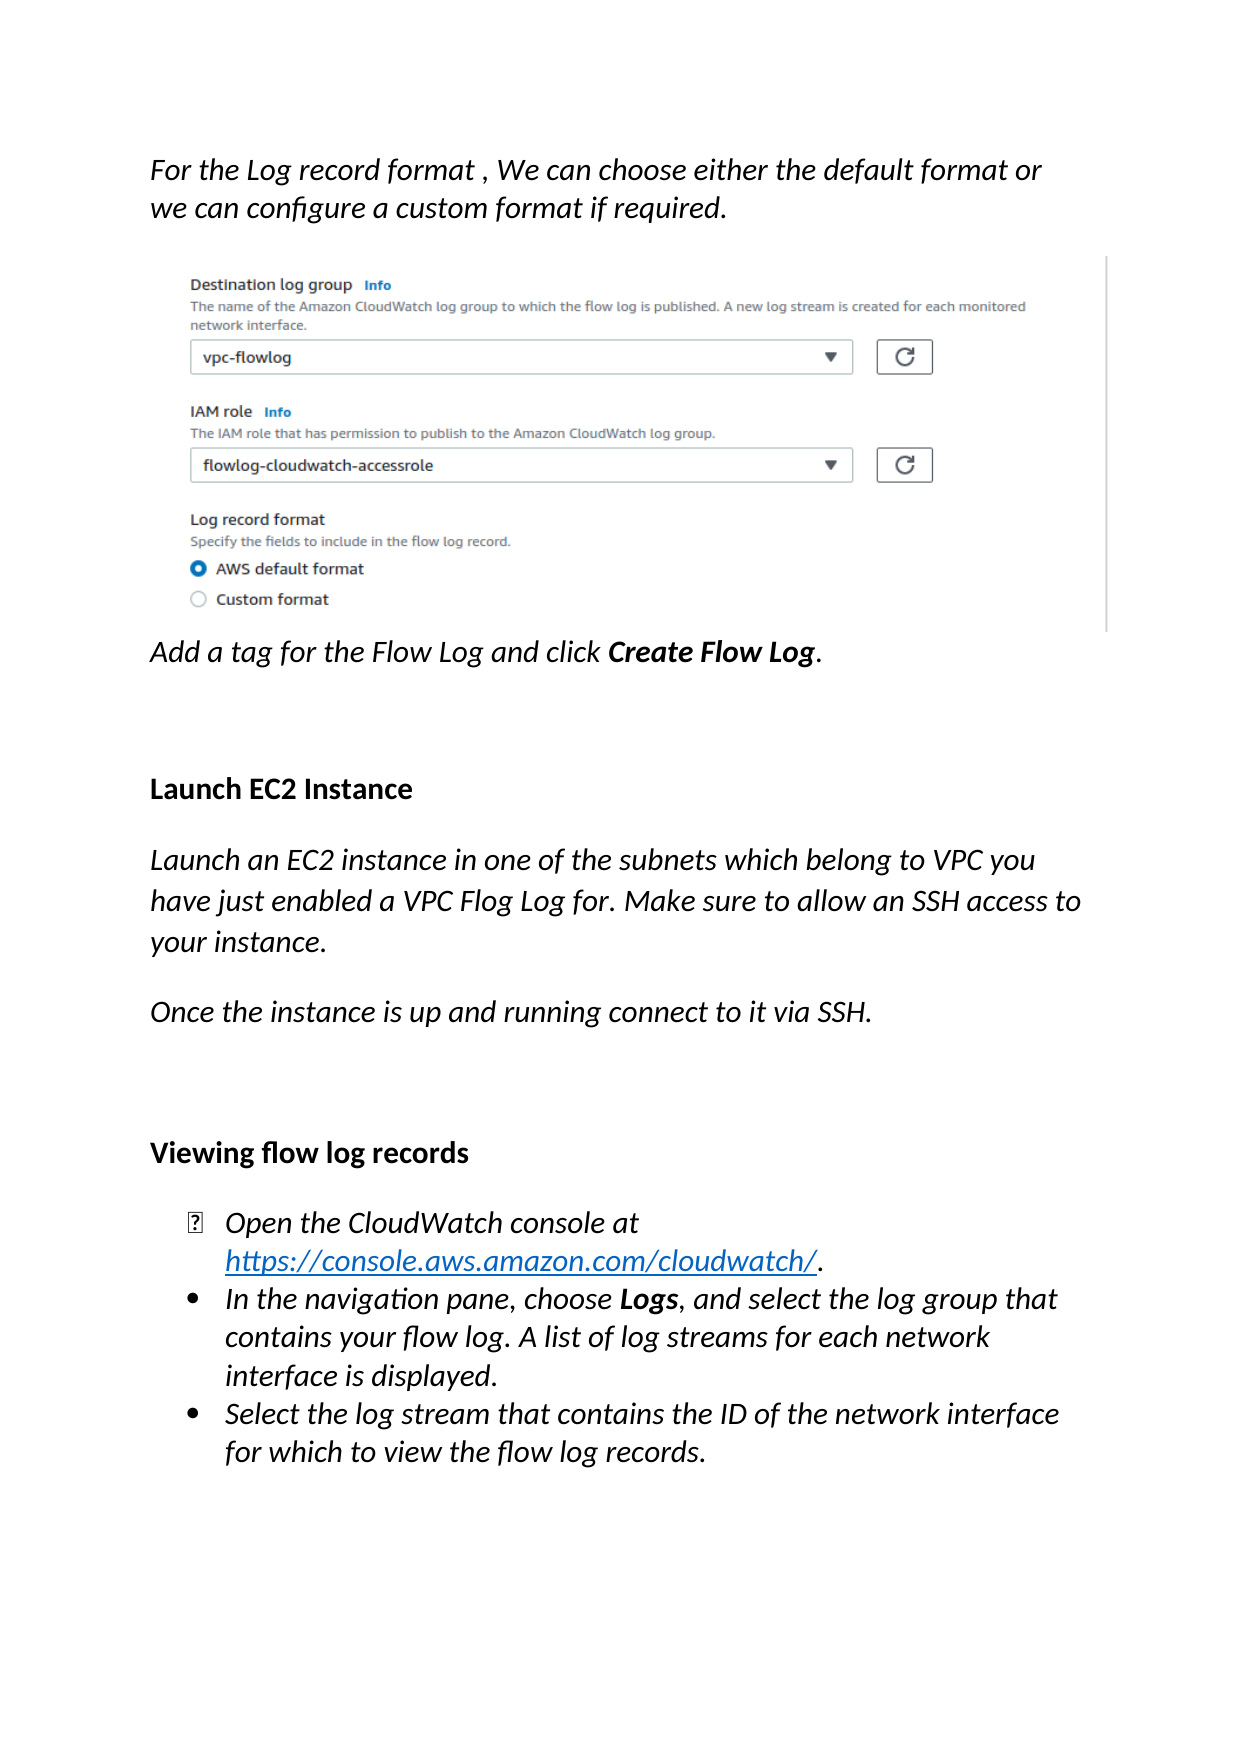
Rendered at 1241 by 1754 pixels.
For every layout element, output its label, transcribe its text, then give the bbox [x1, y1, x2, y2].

list Open the CloudWatch console at https://console.aws.amazon.com/cloudwatch/. [187, 1203, 1090, 1279]
text For the Log record format , We can choose either the default format or we can configure a custom format if required. [150, 150, 1090, 226]
subtitle Once the instance is up and running connect to it via SSH. [150, 992, 1090, 1030]
subtitle Viewing flow log records [150, 1133, 1090, 1171]
list Select the log stream that contains the ID of the network interface for which to view the flow log records. [187, 1394, 1090, 1470]
list In the navigation pane, choose Logs, and select the log group that contains your flow log. A list of log streams for each network interface is displayed. [187, 1279, 1090, 1394]
subtitle Launch EC2 Instance [150, 769, 1090, 807]
subtitle Launch an EC2 instance in one of the subnets which belong to VPC you have just enabled a VPC Flog Log for. Make sure to allow an SSH access to your instance. [150, 840, 1090, 960]
text Add a tag for the Flow Log and click Create Flow Log. [150, 632, 1090, 670]
